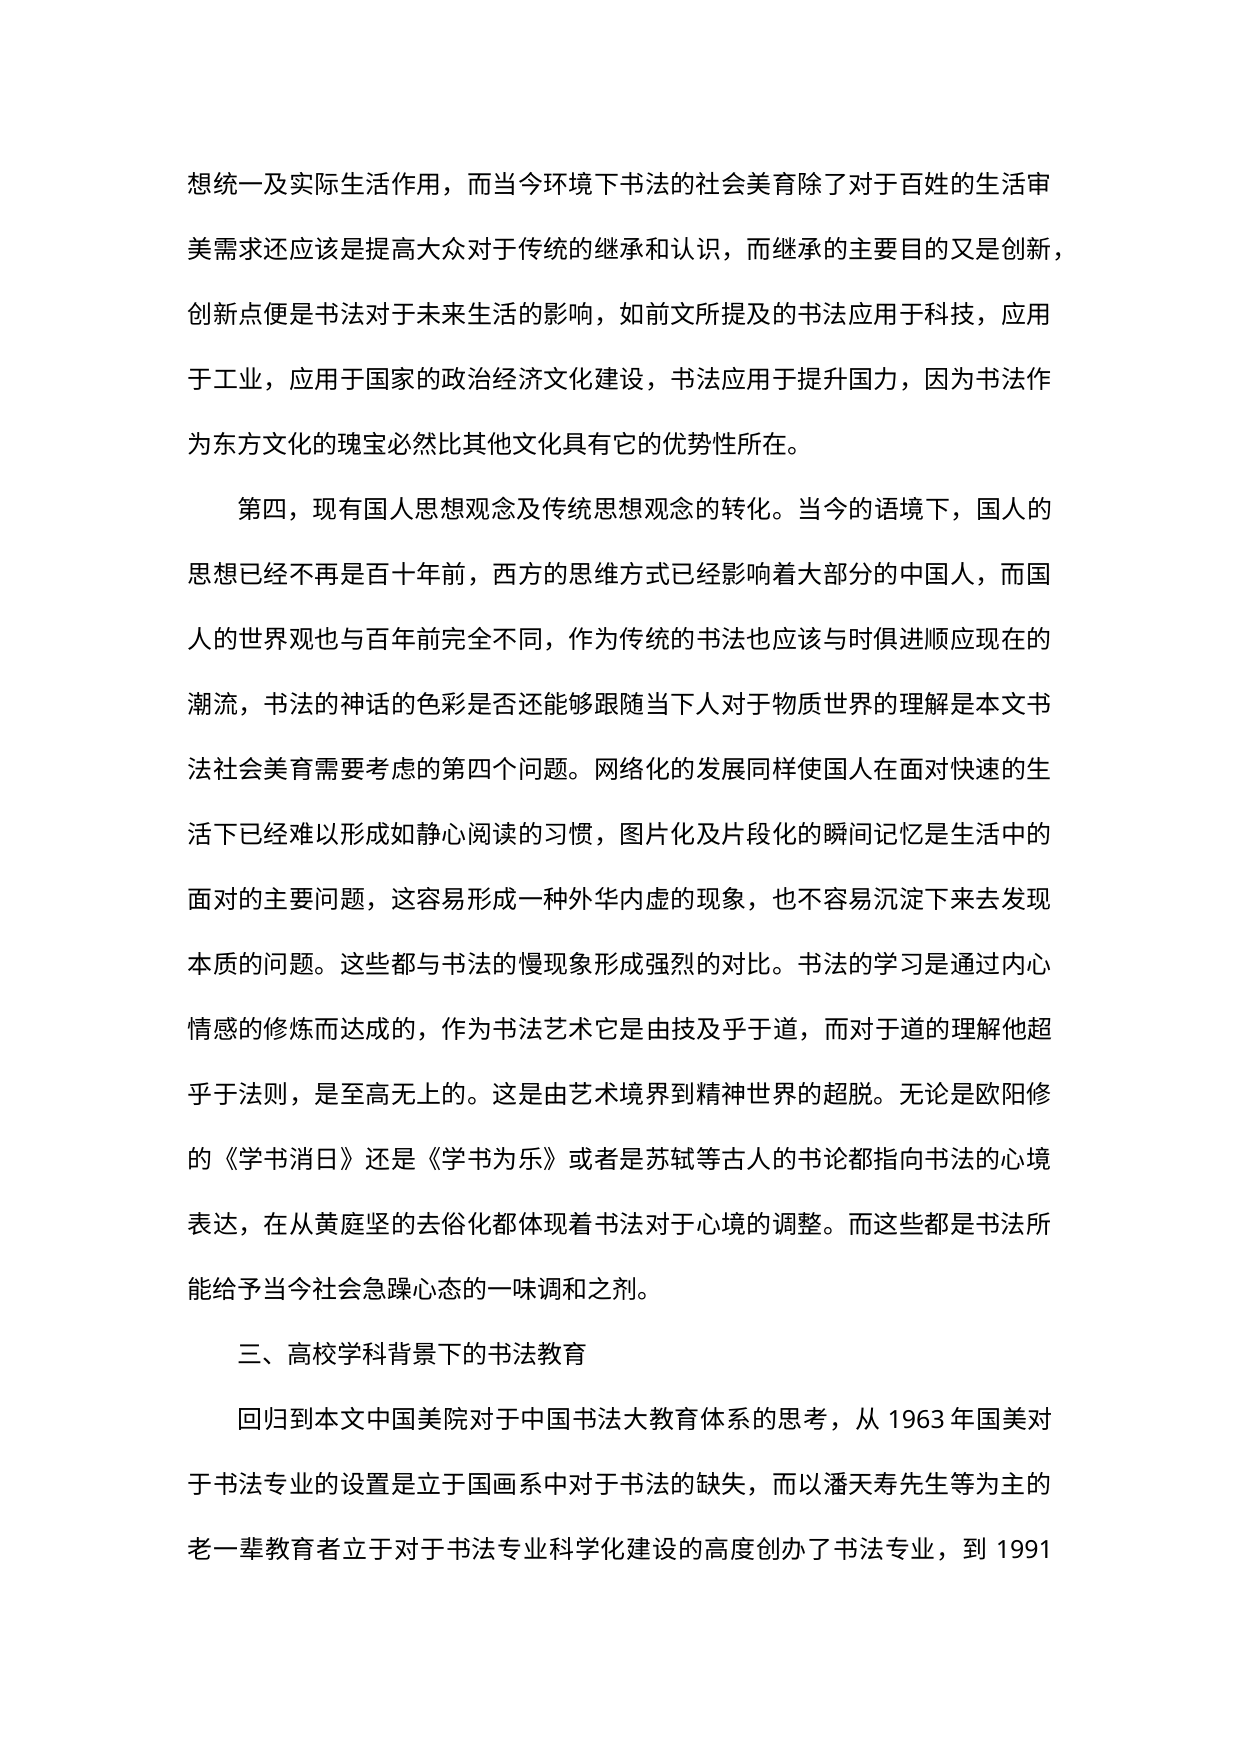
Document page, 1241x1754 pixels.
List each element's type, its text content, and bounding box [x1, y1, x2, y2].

list 高校学科背景下的书法教育 [187, 1320, 1053, 1385]
list 现有国人思想观念及传统思想观念的转化。当今的语境下，国人的思想已经不再是百十年前，西方的思维方式已经影响着大部分的中国人，而国人的世界观也与百年前完全不同，作为传统的书法也应该与时俱进顺应现在的潮流，书法的神话的色彩是否还能够跟随当下人对于物质世界的理解是本文书法社会美育需要考虑的第四个问题。网络化的发展同样使国人在面对快速的生活下已经难以形成如静心阅读的习惯，图片化及片段化的瞬间记忆是生活中的面对的主要问题，这容易形成一种外华内虚的现象，也不容易沉淀下来去发现本质的问题。这些都与书法的慢现象形成强烈的对比。书法的学习是通过内心情感的修炼而达成的，作为书法艺术它是由技及乎于道，而对于道的理解他超乎于法则，是至高无上的。这是由艺术境界到精神世界的超脱。无论是欧阳修的《学书消日》还是《学书为乐》或者是苏轼等古人的书论都指向书法的心境表达，在从黄庭坚的去俗化都体现着书法对于心境的调整。而这些都是书法所能给予当今社会急躁心态的一味调和之剂。 [187, 475, 1053, 1320]
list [187, 1385, 1053, 1580]
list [187, 150, 1053, 475]
